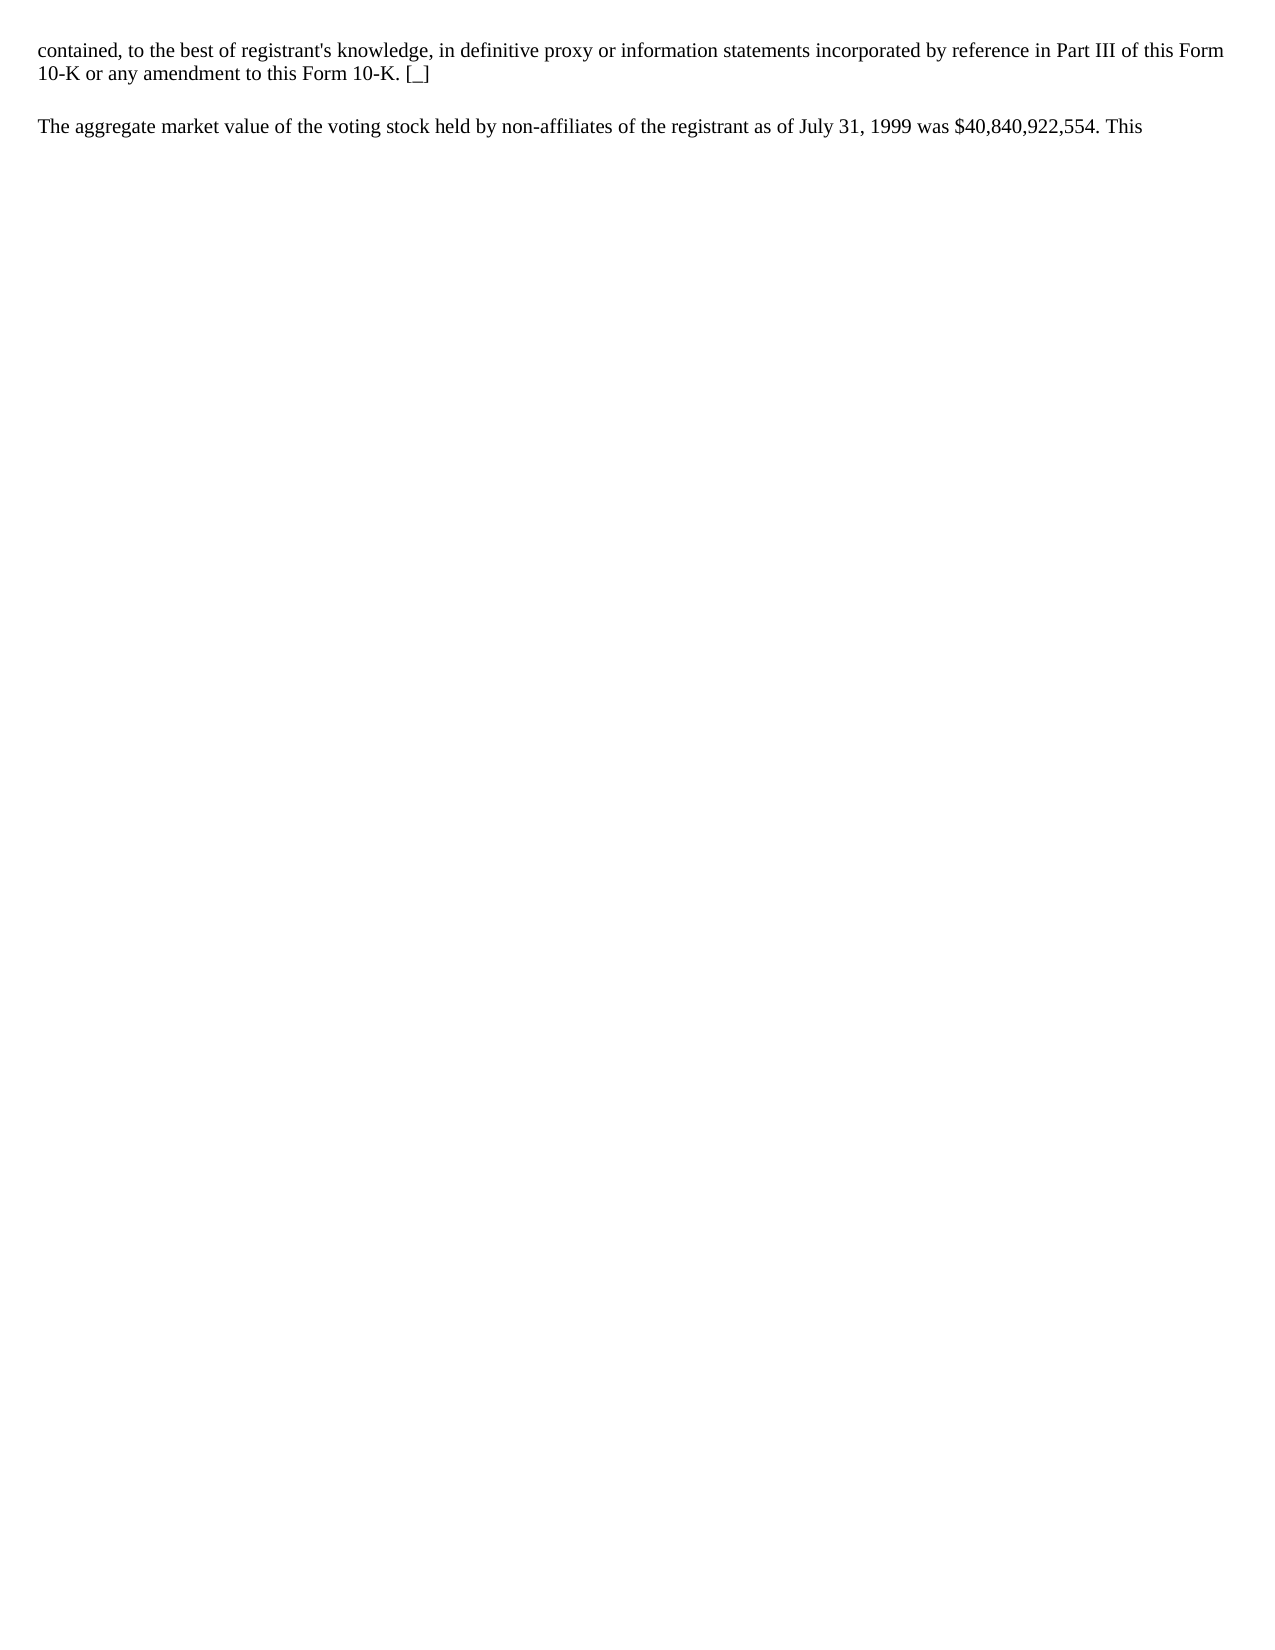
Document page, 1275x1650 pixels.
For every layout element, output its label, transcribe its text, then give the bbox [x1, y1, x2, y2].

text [37, 39, 1228, 85]
text The aggregate market value of the voting stock held by non-affiliates of the registrant as of July 31, 1999 was $40,840,922,554. This [37, 114, 1225, 138]
